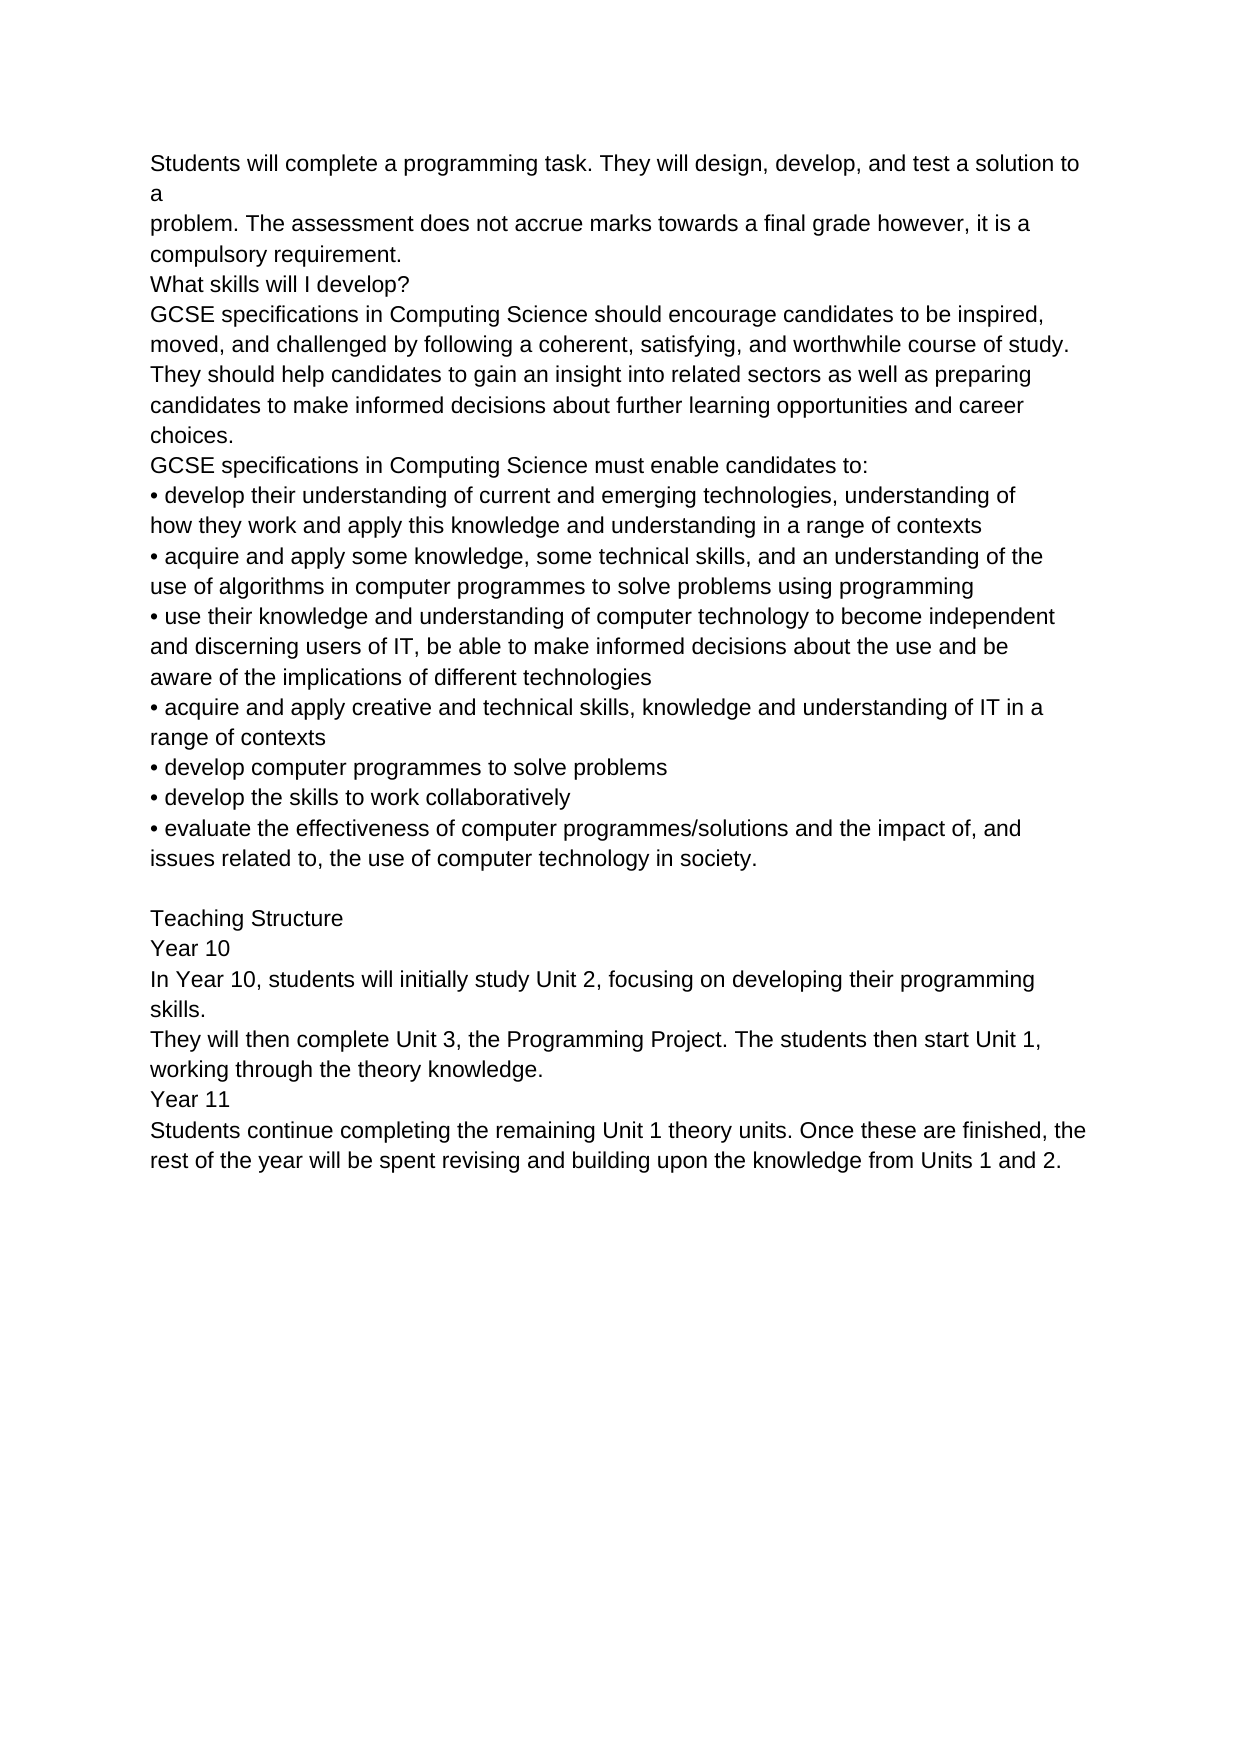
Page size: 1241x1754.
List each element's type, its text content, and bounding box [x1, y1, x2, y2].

text Students will complete a programming task. They will design, develop, and test a solution to a [150, 150, 1090, 207]
text GCSE specifications in Computing Science should encourage candidates to be inspired, [150, 301, 1090, 327]
text Teaching Structure [150, 905, 1090, 932]
text • develop their understanding of current and emerging technologies, understanding of [150, 482, 1090, 509]
text GCSE specifications in Computing Science must enable candidates to: [150, 452, 1090, 478]
text • develop the skills to work collaboratively [150, 784, 1090, 811]
text Year 10 [150, 935, 1090, 962]
text aware of the implications of different technologies [150, 663, 1090, 690]
text What skills will I develop? [150, 271, 1090, 297]
text Year 11 [150, 1086, 1090, 1113]
text issues related to, the use of computer technology in society. [150, 845, 1090, 871]
text • develop computer programmes to solve problems [150, 754, 1090, 781]
text • acquire and apply creative and technical skills, knowledge and understanding of IT in a [150, 694, 1090, 720]
text • acquire and apply some knowledge, some technical skills, and an understanding of the [150, 543, 1090, 569]
text and discerning users of IT, be able to make informed decisions about the use and be [150, 633, 1090, 660]
text compulsory requirement. [150, 241, 1090, 267]
text rest of the year will be spent revising and building upon the knowledge from Units 1 and 2. [150, 1147, 1090, 1173]
text • evaluate the effectiveness of computer programmes/solutions and the impact of, and [150, 814, 1090, 841]
text working through the theory knowledge. [150, 1056, 1090, 1083]
text Students continue completing the remaining Unit 1 theory units. Once these are finished, the [150, 1117, 1090, 1143]
text They should help candidates to gain an insight into related sectors as well as preparing [150, 361, 1090, 388]
text use of algorithms in computer programmes to solve problems using programming [150, 573, 1090, 599]
text In Year 10, students will initially study Unit 2, focusing on developing their programming skills. [150, 966, 1090, 1022]
text problem. The assessment does not accrue marks towards a final grade however, it is a [150, 210, 1090, 237]
text • use their knowledge and understanding of computer technology to become independent [150, 603, 1090, 629]
text moved, and challenged by following a coherent, satisfying, and worthwhile course of study. [150, 331, 1090, 358]
text candidates to make informed decisions about further learning opportunities and career choices. [150, 392, 1090, 448]
text how they work and apply this knowledge and understanding in a range of contexts [150, 512, 1090, 539]
text They will then complete Unit 3, the Programming Project. The students then start Unit 1, [150, 1026, 1090, 1052]
text range of contexts [150, 724, 1090, 750]
